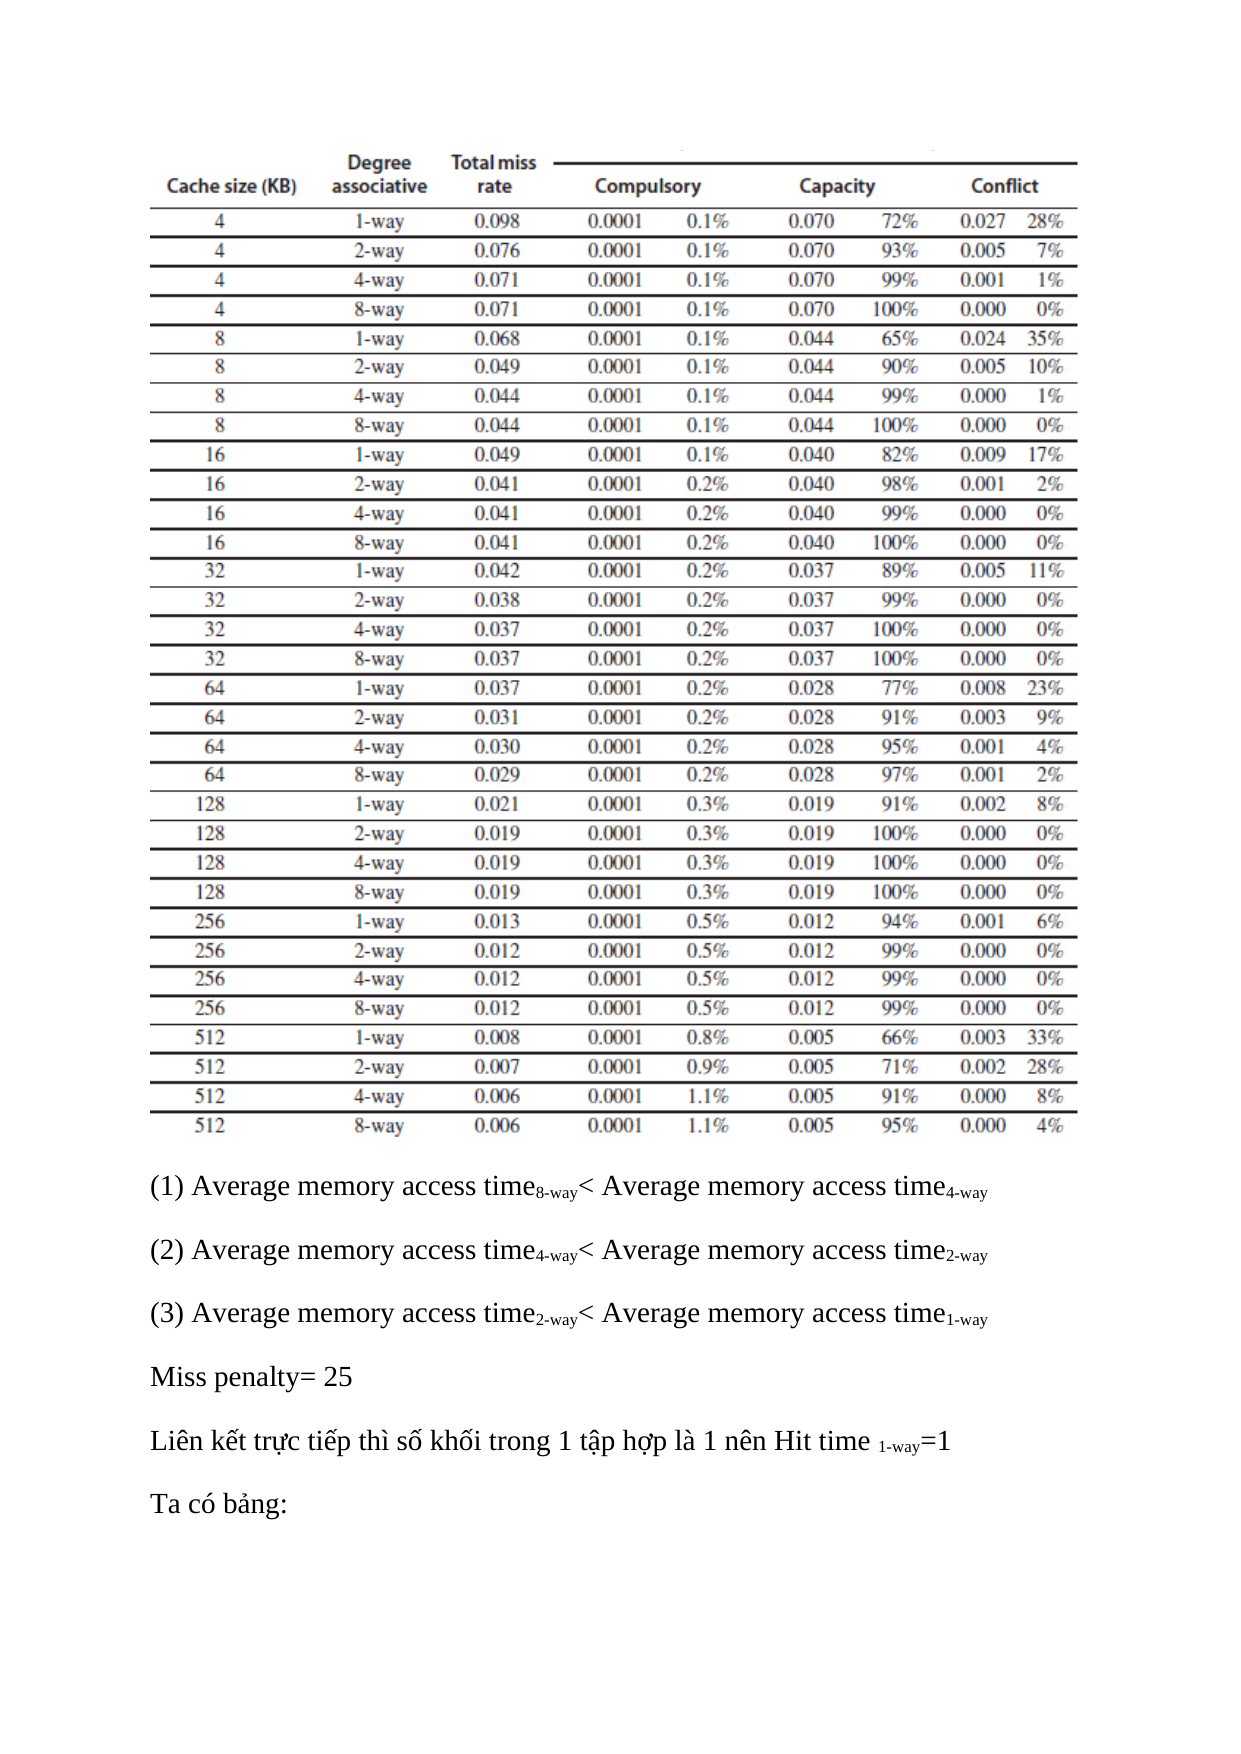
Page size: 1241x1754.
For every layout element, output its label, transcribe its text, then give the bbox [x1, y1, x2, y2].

text Miss penalty= 25 [150, 1359, 1090, 1393]
text Liên kết trực tiếp thì số khối trong 1 tập hợp là 1 nên Hit time 1-way=1 [150, 1423, 1090, 1456]
text (1) Average memory access time8-way< Average memory access time4-way [150, 1168, 1090, 1202]
picture [150, 150, 1091, 1140]
text Ta có bảng: [150, 1486, 1090, 1520]
text (3) Average memory access time2-way< Average memory access time1-way [150, 1296, 1090, 1329]
text (2) Average memory access time4-way< Average memory access time2-way [150, 1232, 1090, 1266]
